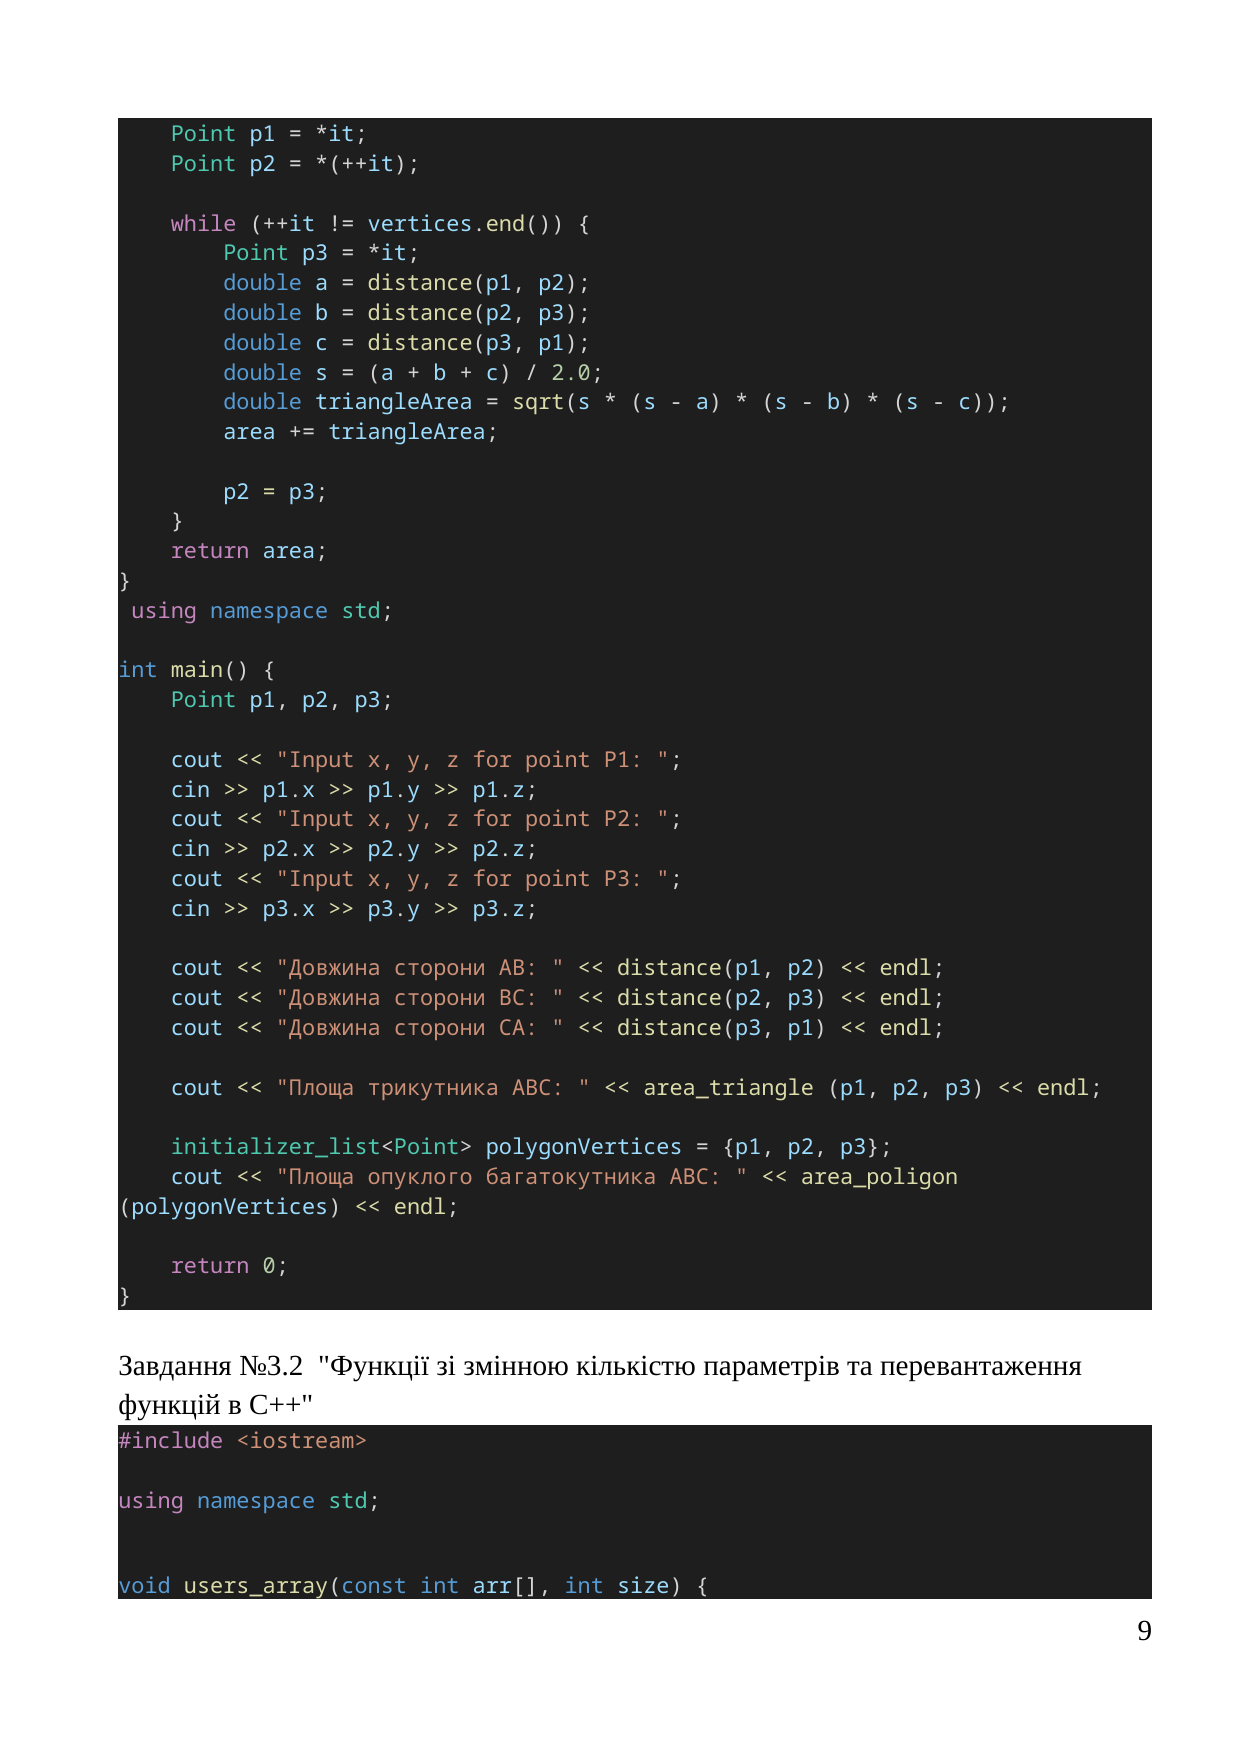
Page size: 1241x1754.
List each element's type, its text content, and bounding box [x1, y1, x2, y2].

text cout << "Input x, y, z for point P2: "; [118, 803, 1152, 833]
text Point p3 = *it; [118, 237, 1152, 267]
text } [118, 1280, 1152, 1310]
text cout << "Довжина сторони BC: " << distance(p2, p3) << endl; [118, 982, 1152, 1012]
text using namespace std; [118, 595, 1152, 624]
text using namespace std; [118, 1485, 1152, 1515]
text функцій в С++" [118, 1387, 1152, 1420]
text cout << "Довжина сторони CA: " << distance(p3, p1) << endl; [118, 1012, 1152, 1042]
text cin >> p2.x >> p2.y >> p2.z; [118, 833, 1152, 863]
text #include <iostream> [118, 1425, 1152, 1455]
text cout << "Площа опуклого багатокутника ABC: " << area_poligon (polygonVertices) << endl; [118, 1161, 1152, 1220]
text while (++it != vertices.end()) { [118, 207, 1152, 237]
text return area; [118, 535, 1152, 565]
text double b = distance(p2, p3); [118, 297, 1152, 327]
text p2 = p3; [118, 476, 1152, 505]
text } [118, 565, 1152, 595]
text cout << "Input x, y, z for point P3: "; [118, 863, 1152, 893]
text Point p2 = *(++it); [118, 148, 1152, 178]
text } [118, 505, 1152, 535]
text int main() { [118, 654, 1152, 684]
text cin >> p3.x >> p3.y >> p3.z; [118, 893, 1152, 922]
text cin >> p1.x >> p1.y >> p1.z; [118, 773, 1152, 803]
text void users_array(const int arr[], int size) { [118, 1569, 1152, 1599]
text double s = (a + b + c) / 2.0; [118, 356, 1152, 386]
text Point p1, p2, p3; [118, 684, 1152, 714]
text double c = distance(p3, p1); [118, 327, 1152, 356]
text Point p1 = *it; [118, 118, 1152, 148]
text return 0; [118, 1250, 1152, 1280]
text cout << "Довжина сторони AB: " << distance(p1, p2) << endl; [118, 952, 1152, 982]
text cout << "Input x, y, z for point P1: "; [118, 744, 1152, 773]
text area += triangleArea; [118, 416, 1152, 446]
text double triangleArea = sqrt(s * (s - a) * (s - b) * (s - c)); [118, 386, 1152, 416]
text cout << "Площа трикутника ABC: " << area_triangle (p1, p2, p3) << endl; [118, 1071, 1152, 1101]
text Завдання №3.2 "Функції зі змінною кількістю параметрів та перевантаження [118, 1348, 1152, 1382]
text initializer_list<Point> polygonVertices = {p1, p2, p3}; [118, 1131, 1152, 1161]
text double a = distance(p1, p2); [118, 267, 1152, 297]
